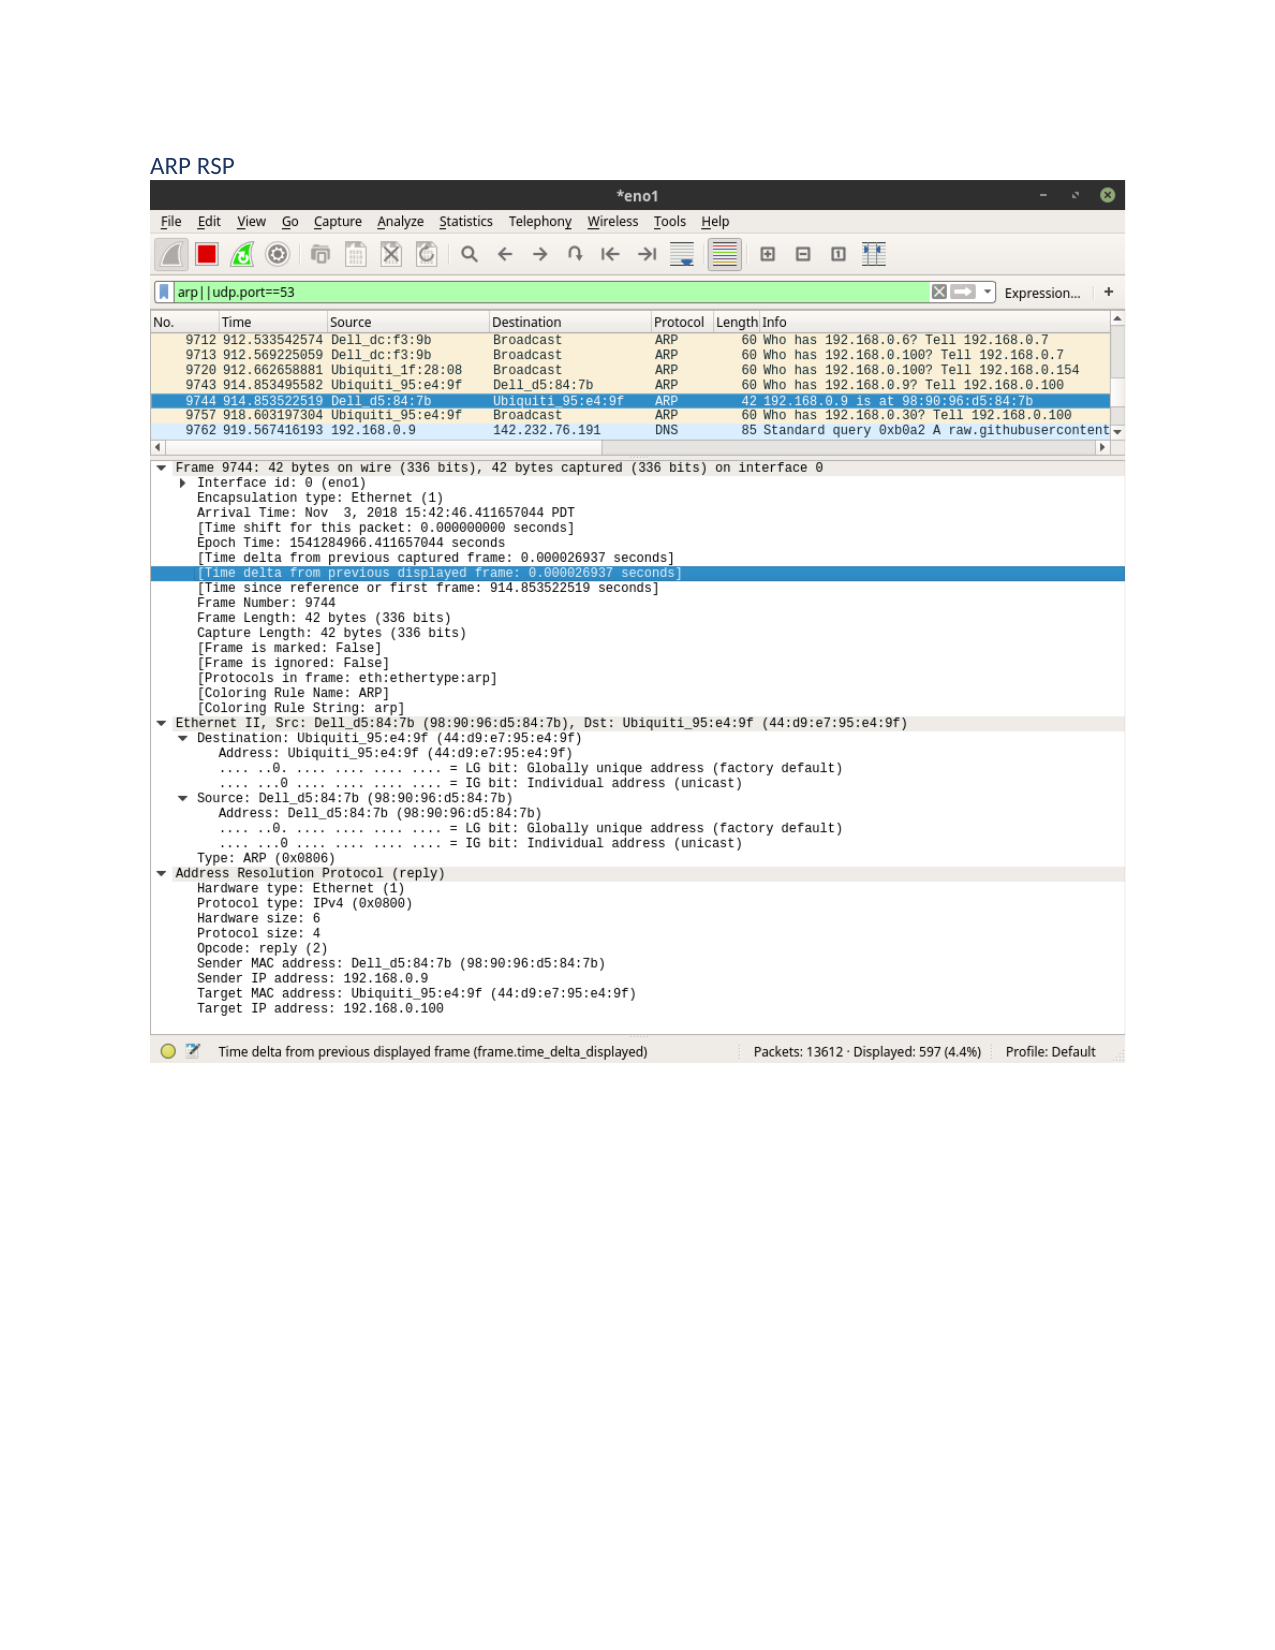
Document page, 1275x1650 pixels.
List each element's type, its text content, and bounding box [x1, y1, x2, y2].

subtitle ARP RSP [150, 150, 1125, 180]
picture [150, 180, 1125, 1063]
